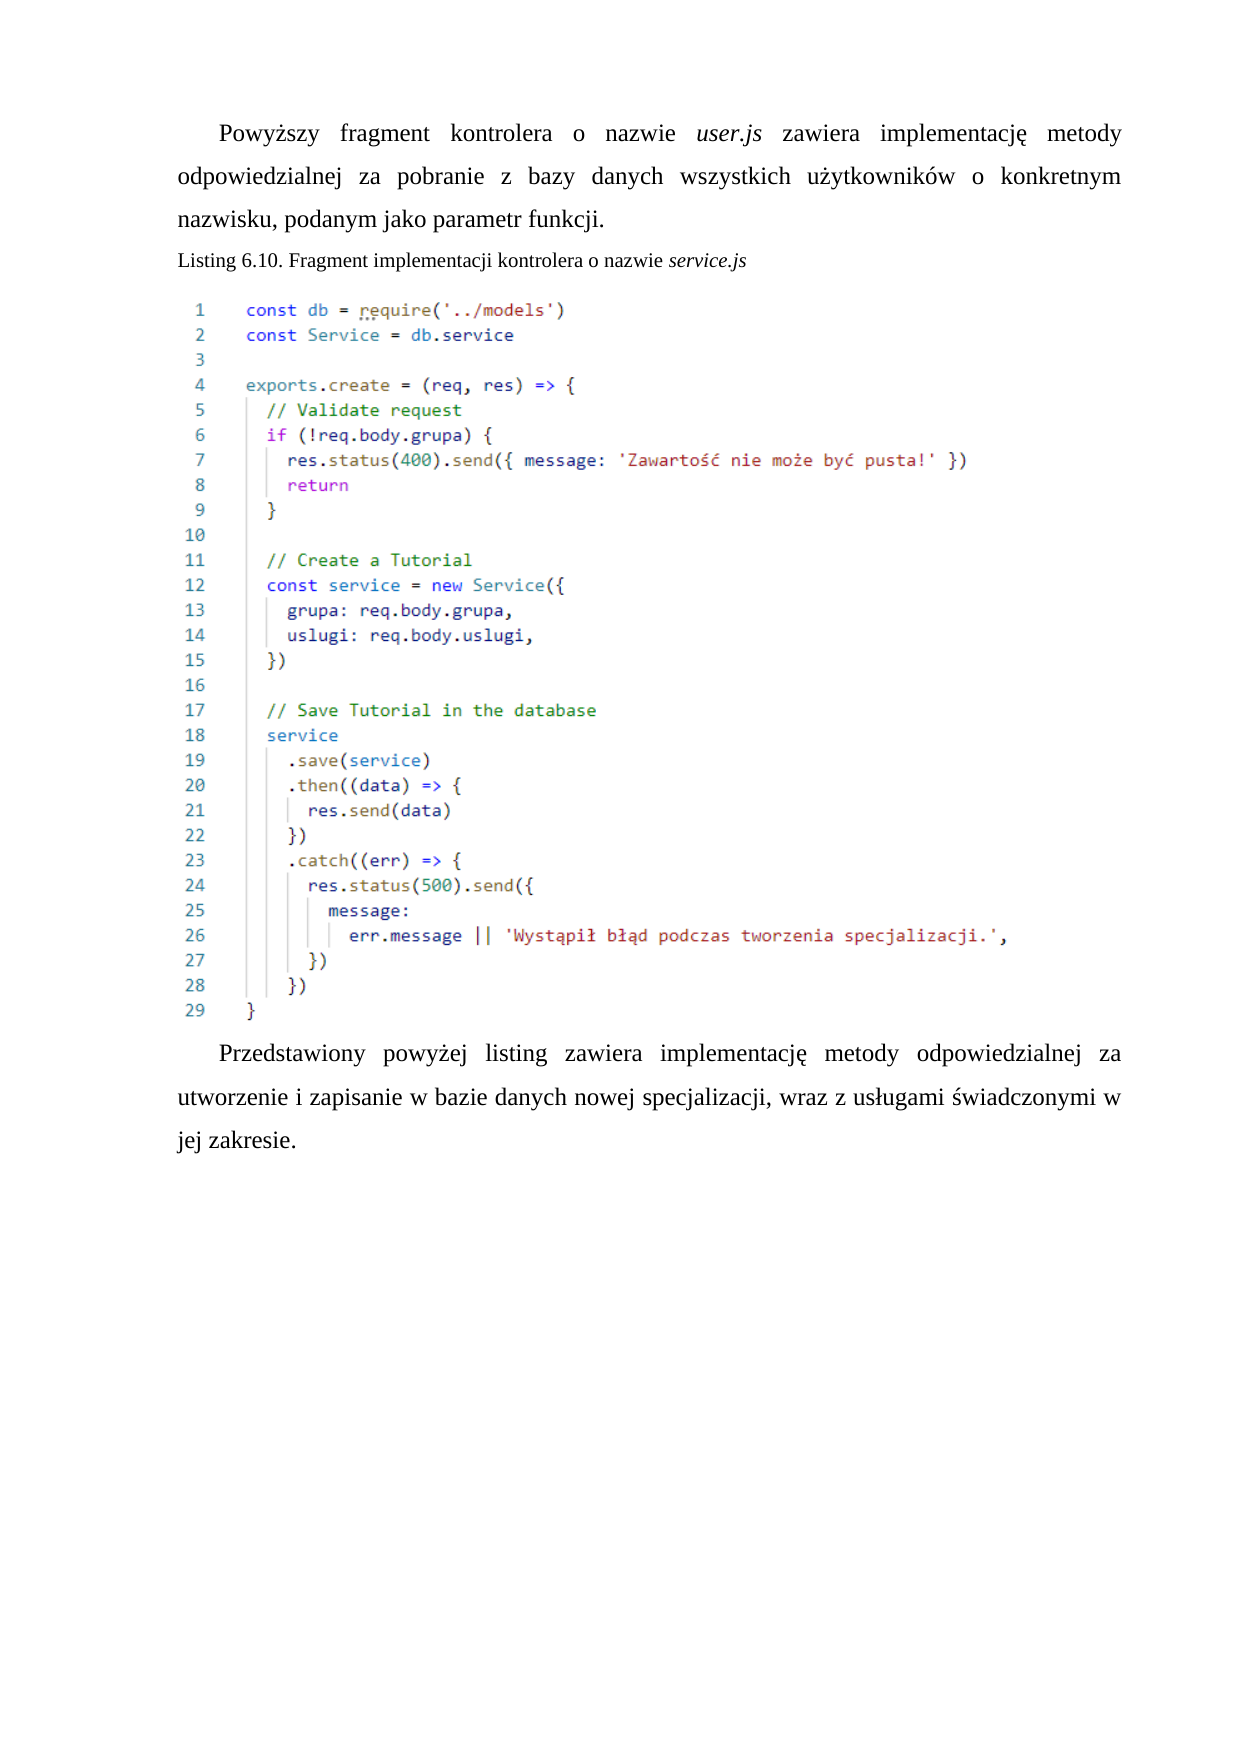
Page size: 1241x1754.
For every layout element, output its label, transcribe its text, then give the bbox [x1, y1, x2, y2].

text Powyższy fragment kontrolera o nazwie user.js zawiera implementację metody odpowiedzialnej za pobranie z bazy danych wszystkich użytkowników o konkretnym nazwisku, podanym jako parametr funkcji. [177, 118, 1122, 233]
picture [177, 296, 1015, 1024]
text Przedstawiony powyżej listing zawiera implementację metody odpowiedzialnej za utworzenie i zapisanie w bazie danych nowej specjalizacji, wraz z usługami świadczonymi w jej zakresie. [177, 1038, 1122, 1153]
